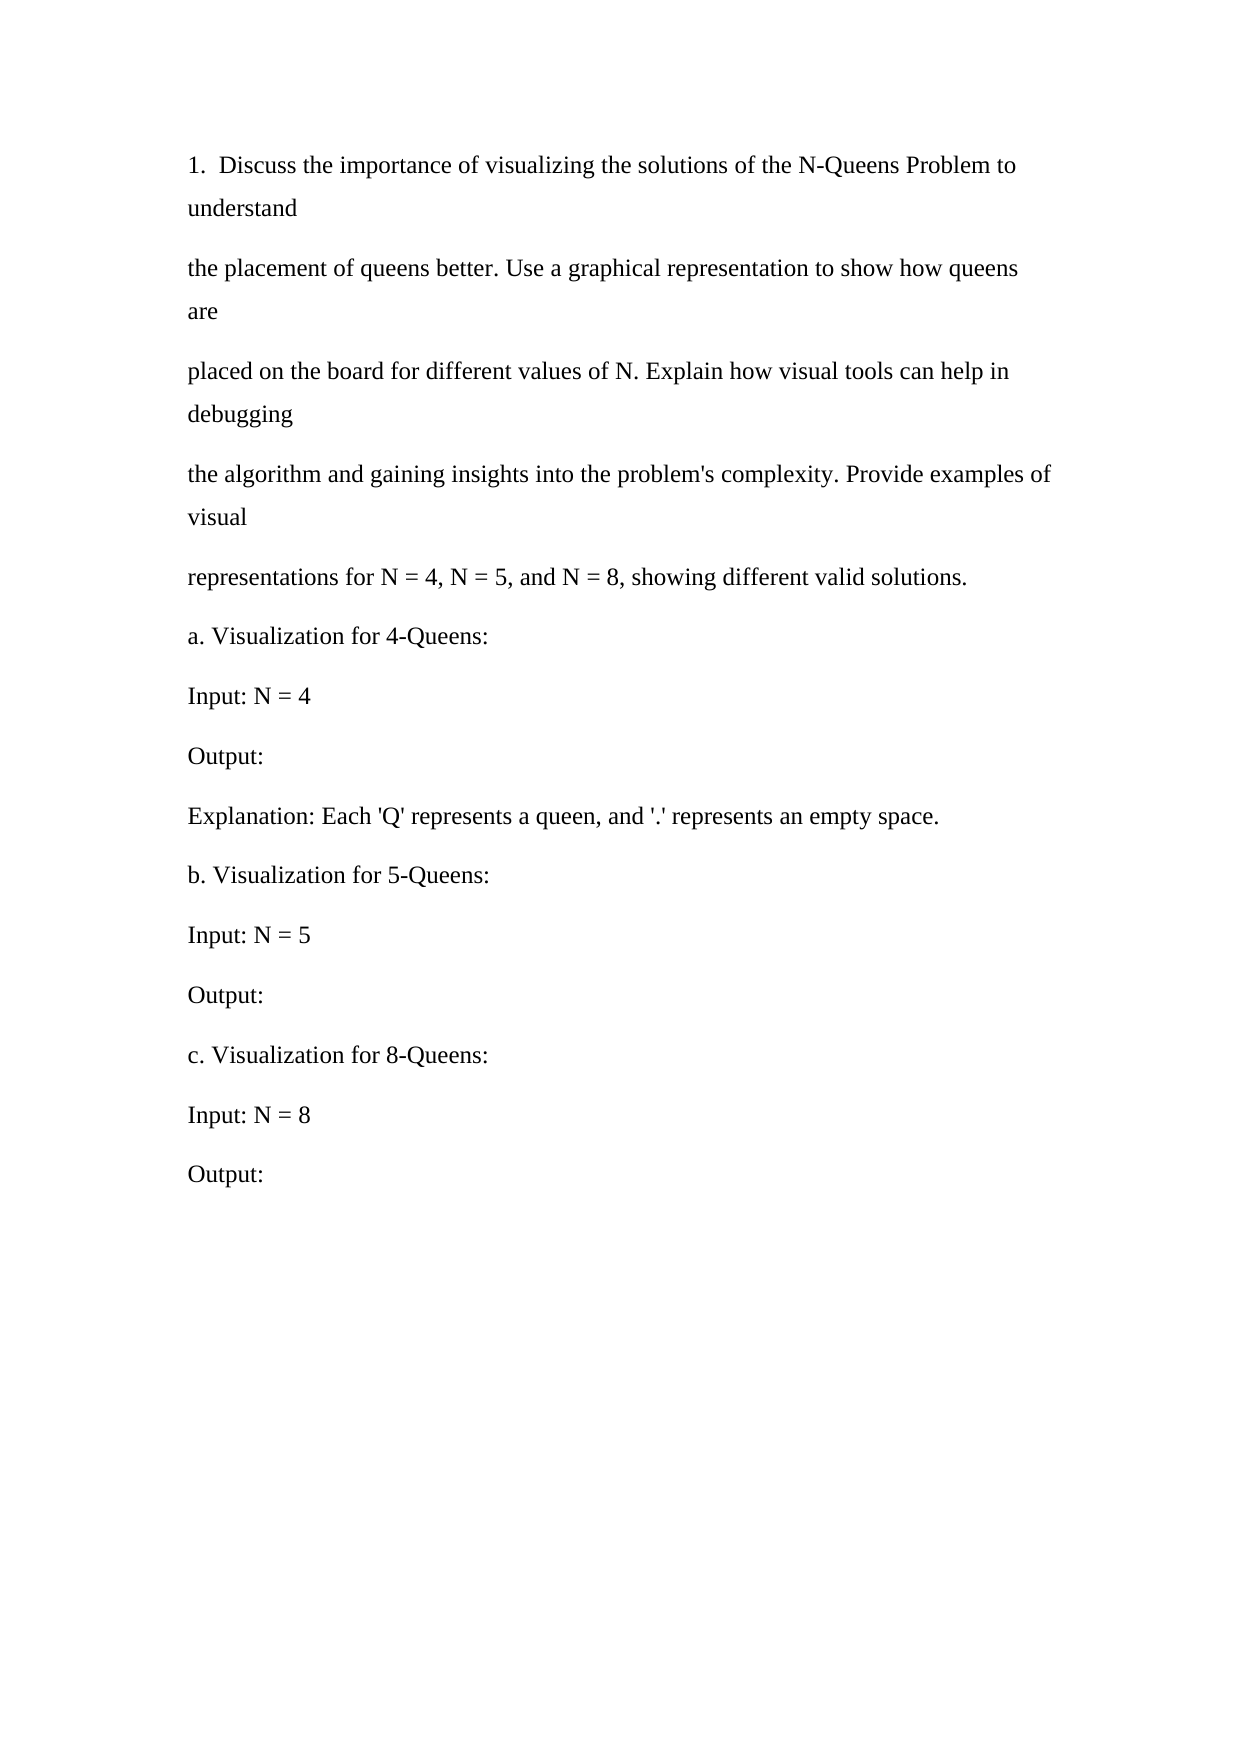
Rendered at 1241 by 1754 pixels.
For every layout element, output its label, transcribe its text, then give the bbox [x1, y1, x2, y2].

text a. Visualization for 4-Queens: [187, 621, 1053, 650]
text Input: N = 4 [187, 681, 1053, 710]
text representations for N = 4, N = 5, and N = 8, showing different valid solutions. [187, 562, 1053, 590]
text b. Visualization for 5-Queens: [187, 861, 1053, 889]
text 1. Discuss the importance of visualizing the solutions of the N-Queens Problem to understand [187, 150, 1053, 222]
text Output: [187, 1159, 1053, 1188]
text Input: N = 5 [187, 920, 1053, 949]
text Explanation: Each 'Q' represents a queen, and '.' represents an empty space. [187, 801, 1053, 829]
text Output: [187, 741, 1053, 770]
text Input: N = 8 [187, 1100, 1053, 1128]
text c. Visualization for 8-Queens: [187, 1040, 1053, 1069]
text Output: [187, 980, 1053, 1009]
text the algorithm and gaining insights into the problem's complexity. Provide examples of visual [187, 459, 1053, 531]
text placed on the board for different values of N. Explain how visual tools can help in debugging [187, 356, 1053, 428]
text the placement of queens better. Use a graphical representation to show how queens are [187, 253, 1053, 325]
